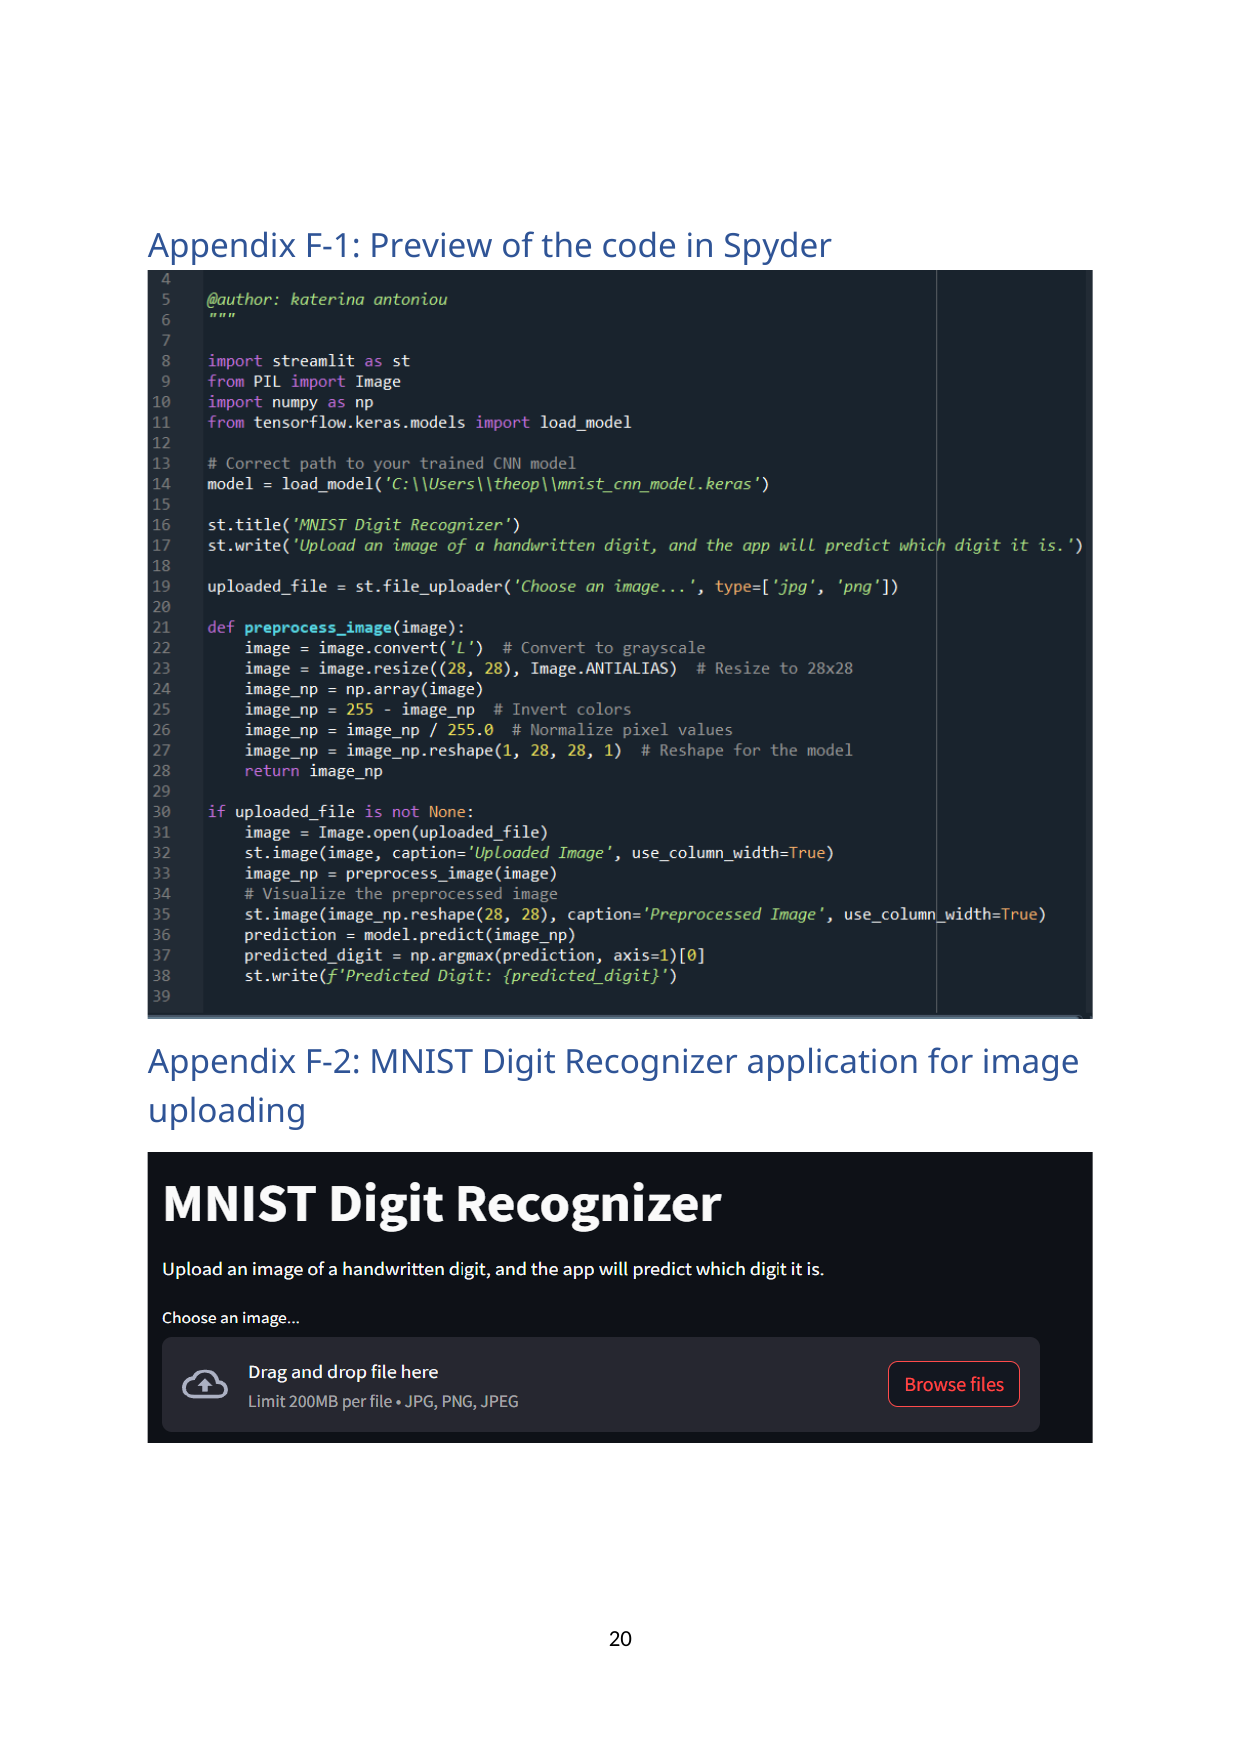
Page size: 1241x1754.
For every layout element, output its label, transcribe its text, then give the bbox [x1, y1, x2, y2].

picture [147, 1152, 1093, 1443]
text Appendix F-2: MNIST Digit Recognizer application for image uploading [148, 1038, 1093, 1132]
subtitle Appendix F-1: Preview of the code in Spyder [148, 222, 1093, 267]
picture [147, 270, 1093, 1019]
